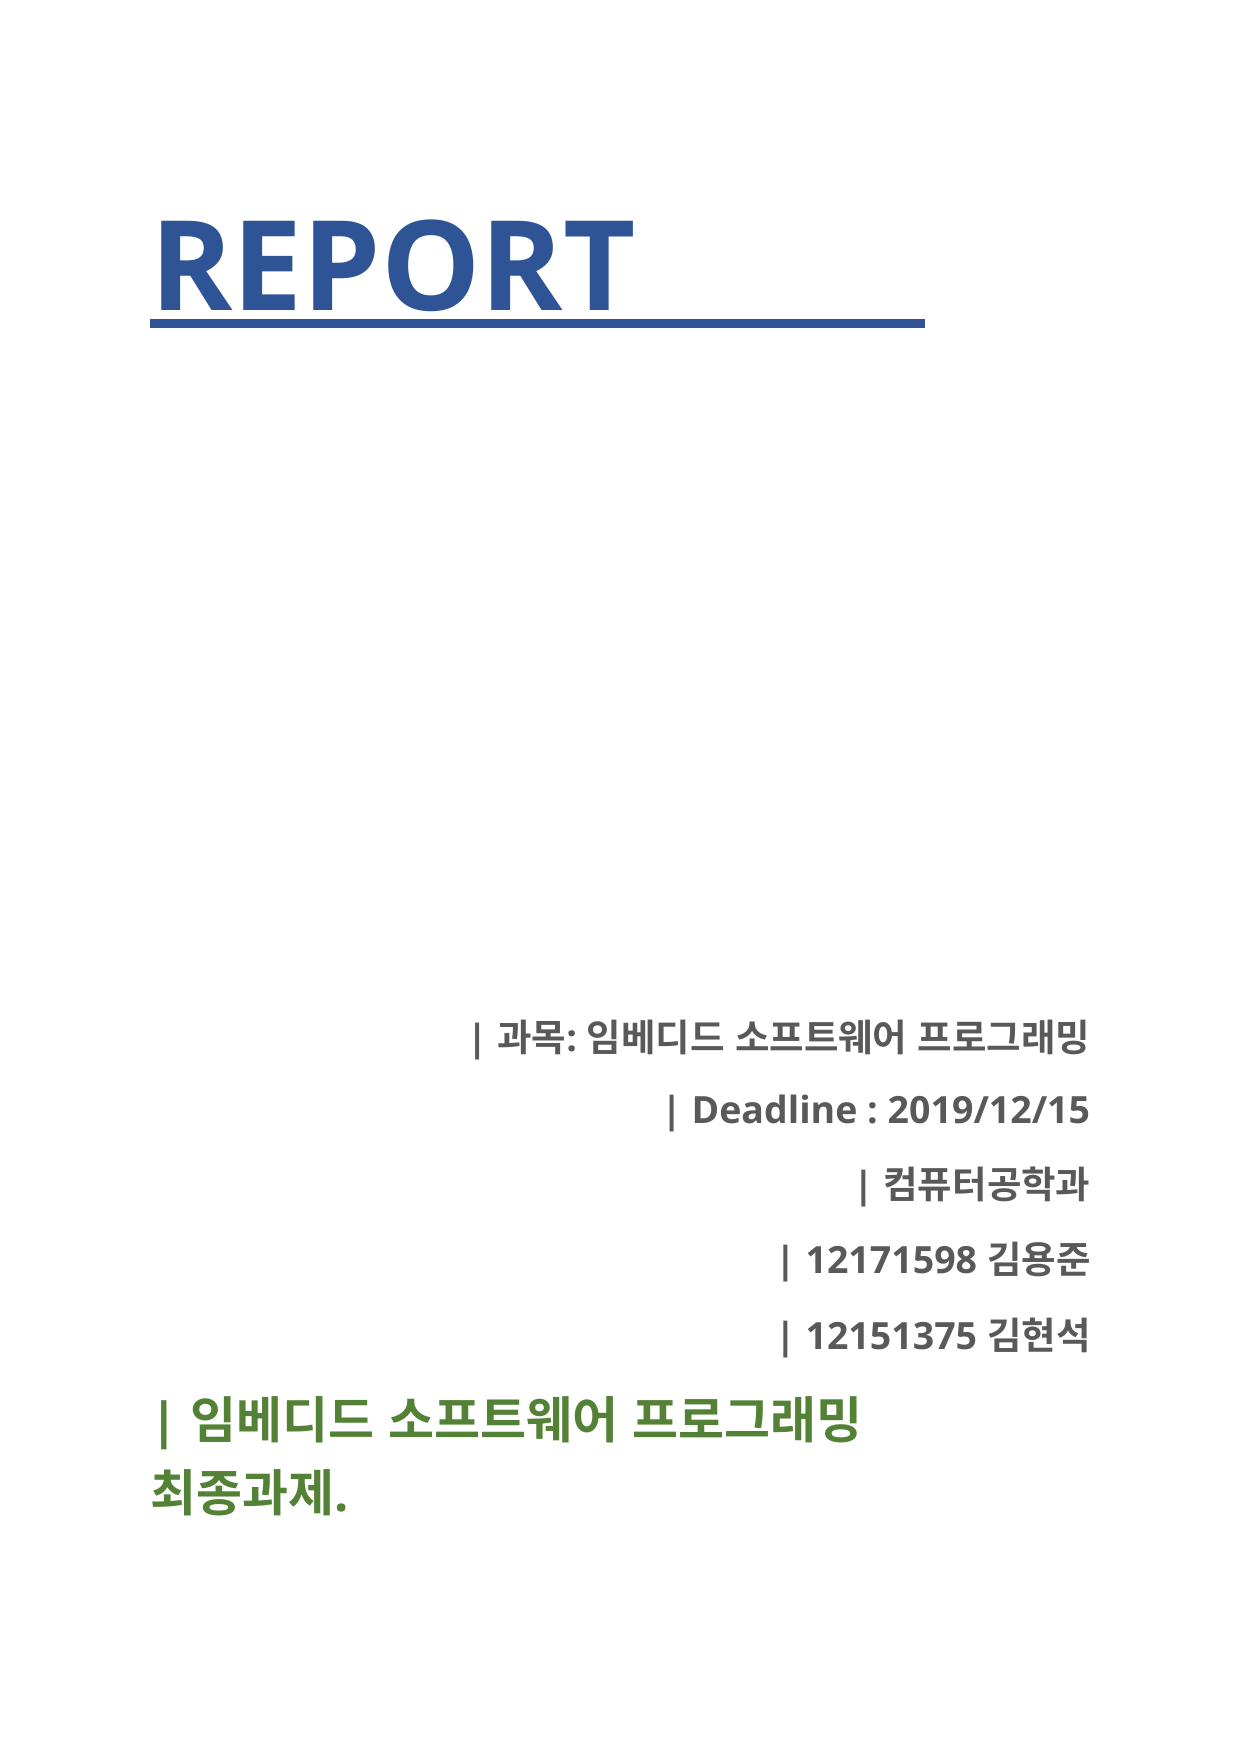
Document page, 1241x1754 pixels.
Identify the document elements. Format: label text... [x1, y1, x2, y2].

text | Deadline : 2019/12/15 [150, 1083, 1090, 1134]
text | 12151375 김현석 [150, 1306, 1090, 1360]
text | 컴퓨터공학과 [150, 1155, 1090, 1209]
text | 임베디드 소프트웨어 프로그래밍 최종과제. [150, 1381, 940, 1526]
text | 과목: 임베디드 소프트웨어 프로그래밍 [150, 1008, 1090, 1062]
text | 12171598 김용준 [150, 1230, 1090, 1285]
text REPORT [150, 177, 1090, 347]
